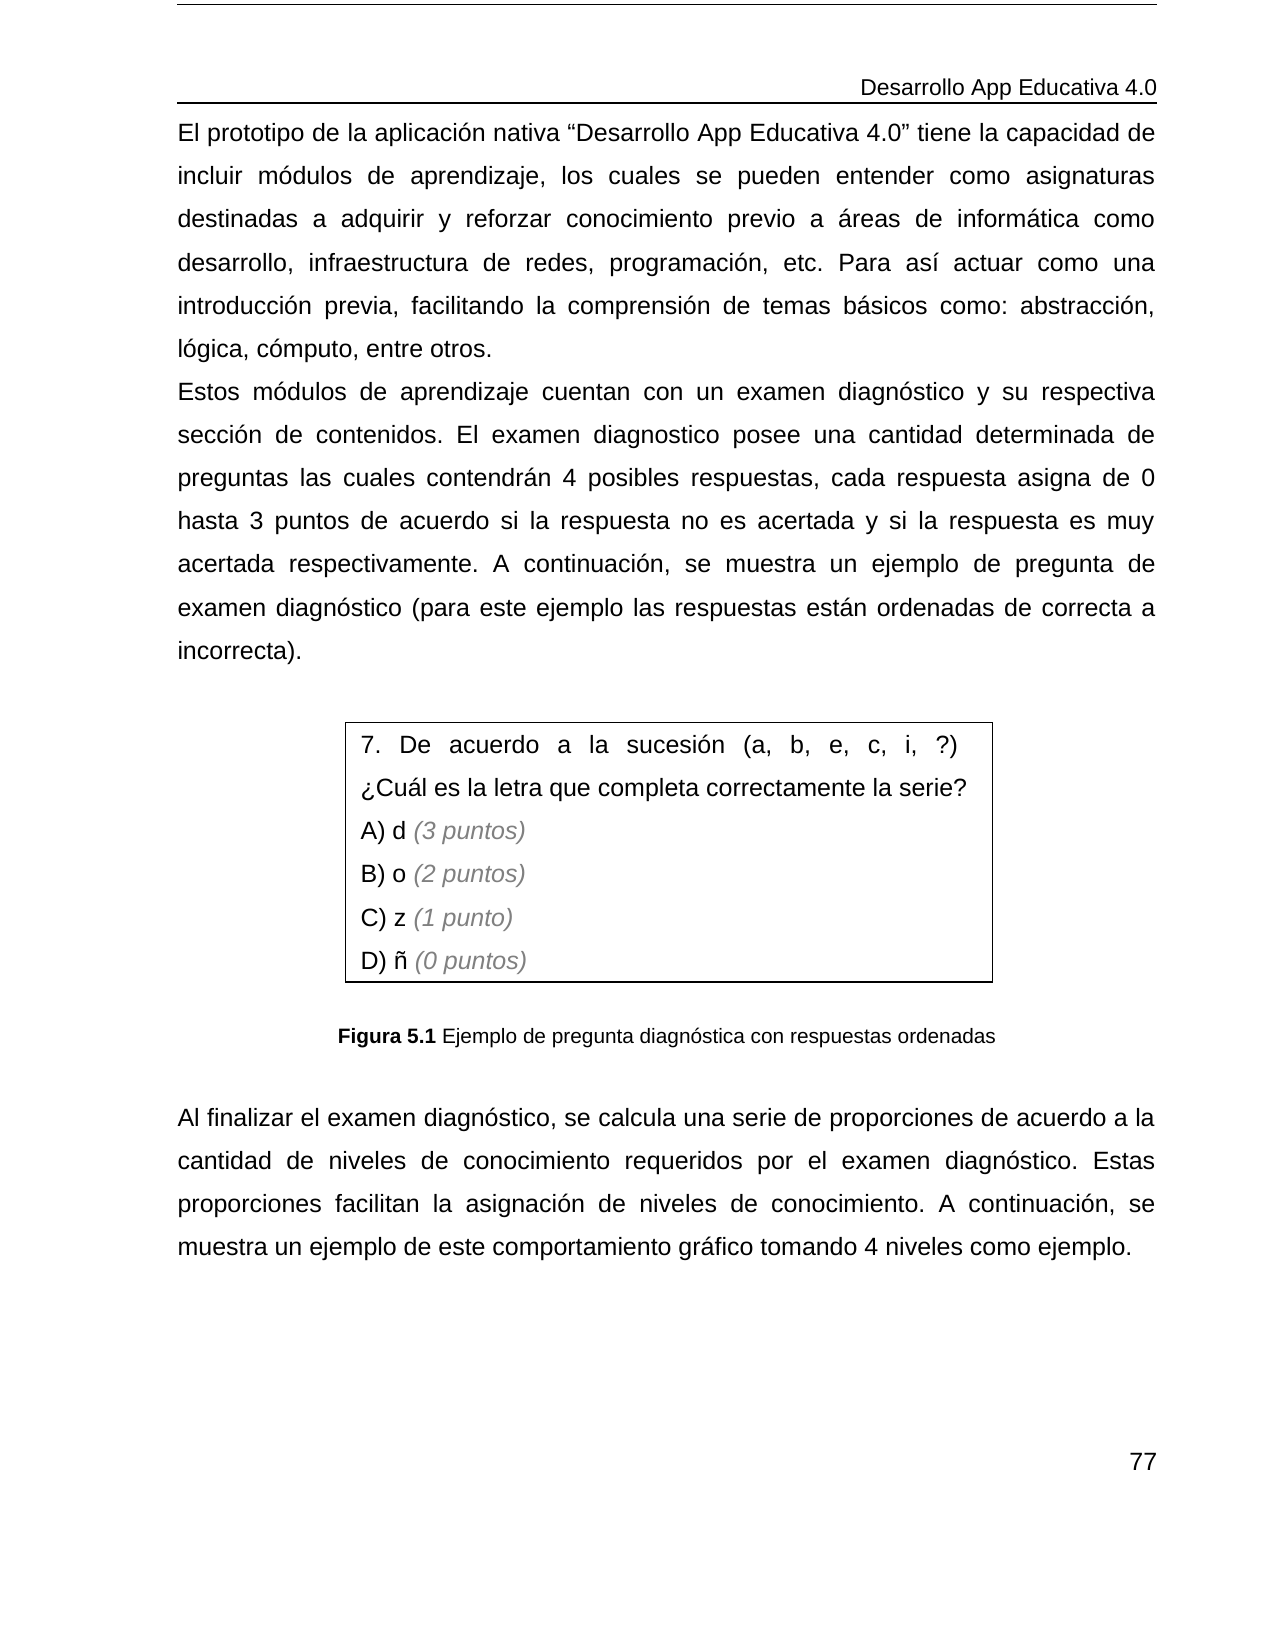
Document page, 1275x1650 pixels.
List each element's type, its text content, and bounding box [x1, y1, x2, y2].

text El prototipo de la aplicación nativa “Desarrollo App Educativa 4.0” tiene la capacidad de incluir módulos de aprendizaje, los cuales se pueden entender como asignaturas destinadas a adquirir y reforzar conocimiento previo a áreas de informática como desarrollo, infraestructura de redes, programación, etc. Para así actuar como una introducción previa, facilitando la comprensión de temas básicos como: abstracción, lógica, cómputo, entre otros. [177, 118, 1157, 362]
text Al finalizar el examen diagnóstico, se calcula una serie de proporciones de acuerdo a la cantidad de niveles de conocimiento requeridos por el examen diagnóstico. Estas proporciones facilitan la asignación de niveles de conocimiento. A continuación, se muestra un ejemplo de este comportamiento gráfico tomando 4 niveles como ejemplo. [177, 1103, 1157, 1261]
text Estos módulos de aprendizaje cuentan con un examen diagnóstico y su respectiva sección de contenidos. El examen diagnostico posee una cantidad determinada de preguntas las cuales contendrán 4 posibles respuestas, cada respuesta asigna de 0 hasta 3 puntos de acuerdo si la respuesta no es acertada y si la respuesta es muy acertada respectivamente. A continuación, se muestra un ejemplo de pregunta de examen diagnóstico (para este ejemplo las respuestas están ordenadas de correcta a incorrecta). [177, 377, 1157, 664]
text Figura 5.1 Ejemplo de pregunta diagnóstica con respuestas ordenadas [177, 1024, 1157, 1048]
